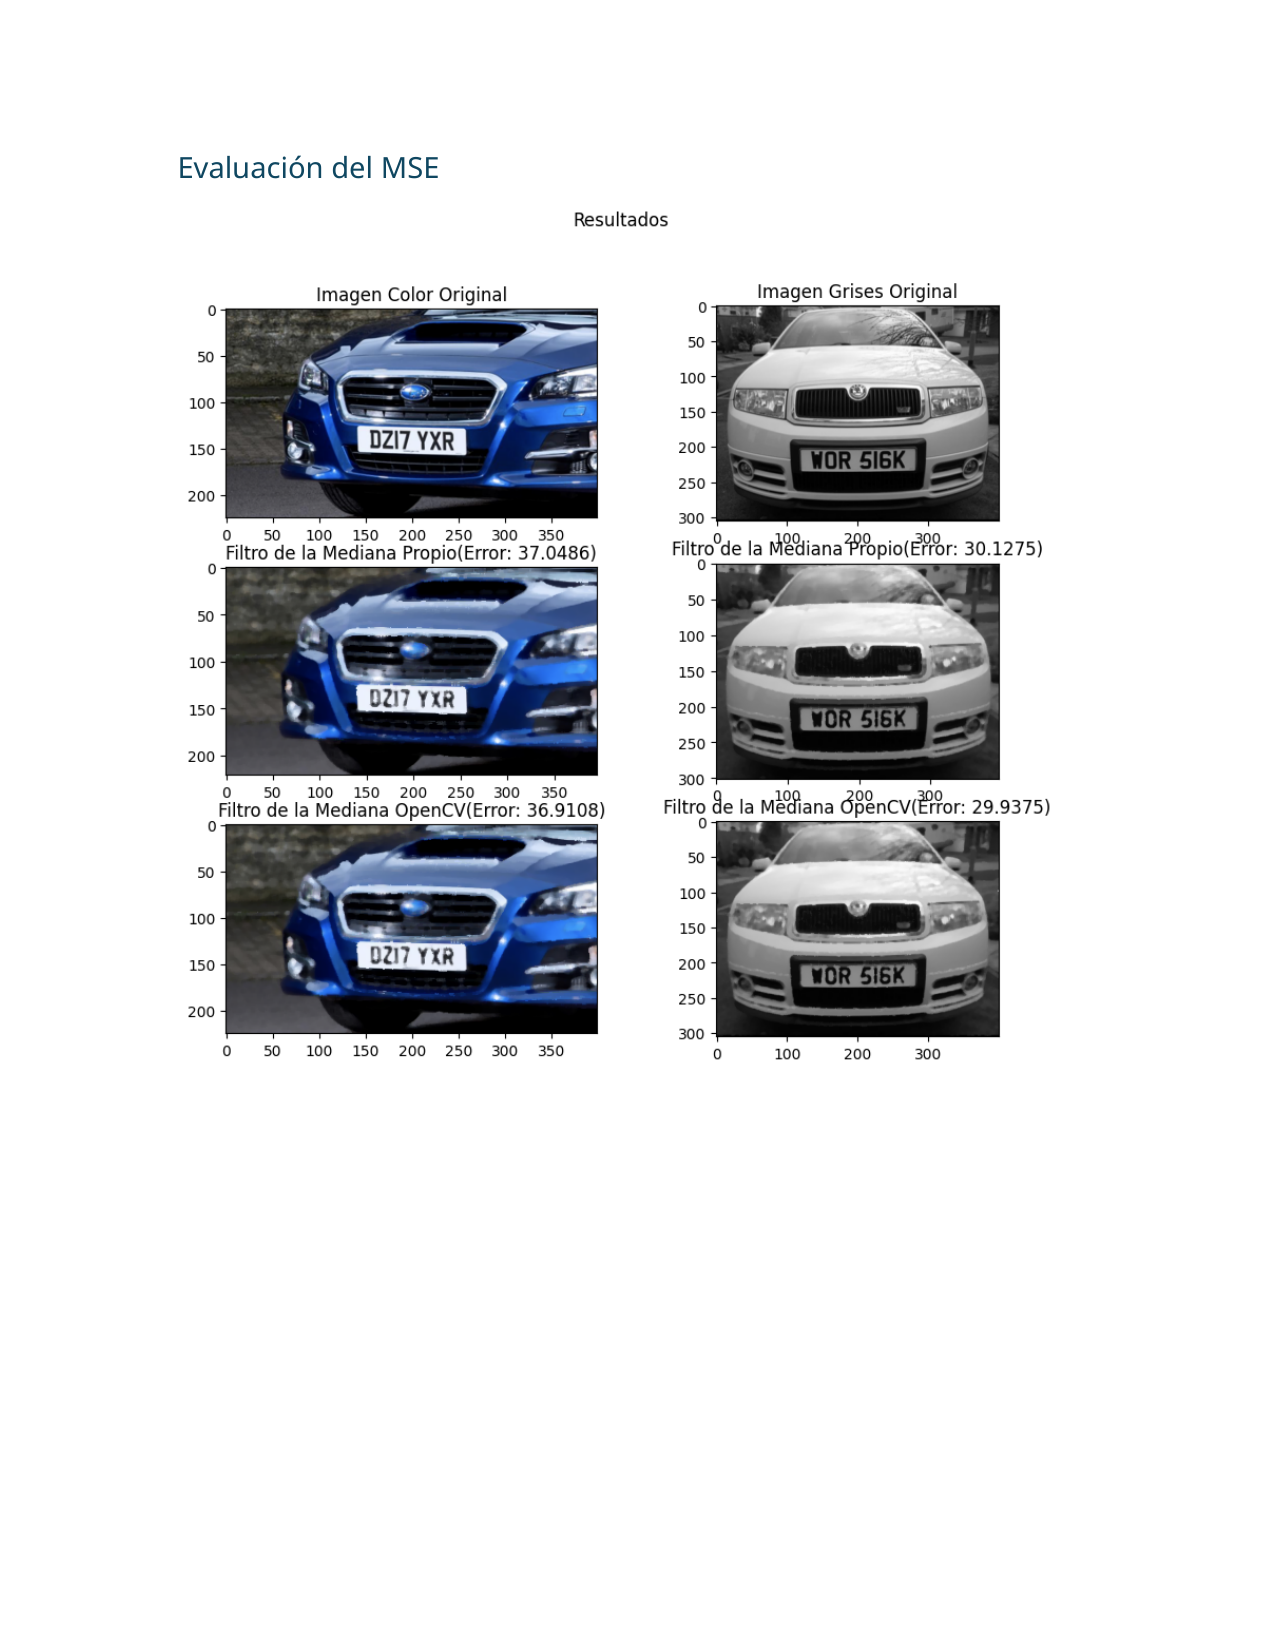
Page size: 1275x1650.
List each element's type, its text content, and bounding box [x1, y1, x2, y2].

subtitle Evaluación del MSE [177, 148, 1098, 187]
picture [177, 201, 1060, 1072]
